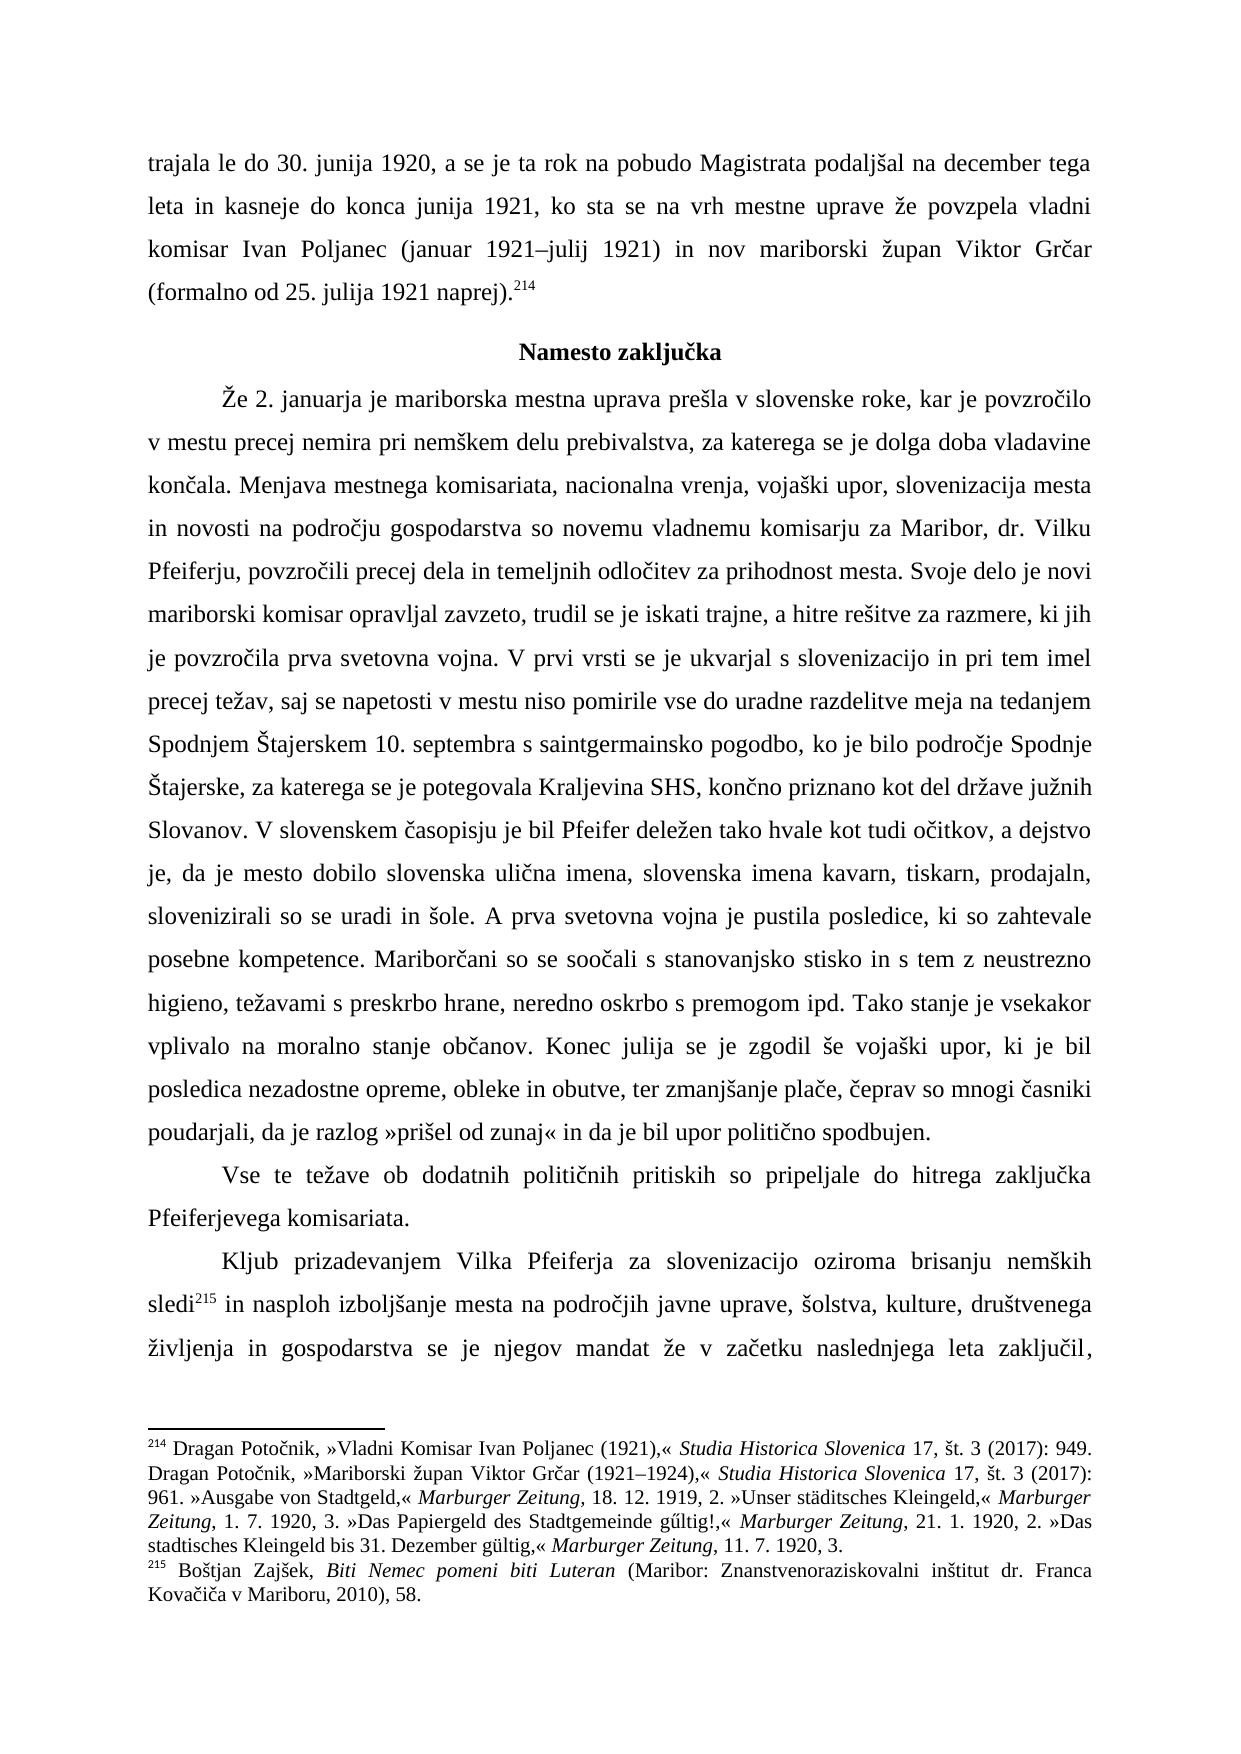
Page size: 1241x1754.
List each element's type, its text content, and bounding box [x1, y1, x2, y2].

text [148, 148, 1093, 306]
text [148, 1246, 1093, 1361]
text Vse te težave ob dodatnih političnih pritiskih so pripeljale do hitrega zaključka Pfeiferjevega komisariata. [148, 1160, 1093, 1232]
text Že 2. januarja je mariborska mestna uprava prešla v slovenske roke, kar je povzročilo v mestu precej nemira pri nemškem delu prebivalstva, za katerega se je dolga doba vladavine končala. Menjava mestnega komisariata, nacionalna vrenja, vojaški upor, slovenizacija mesta in novosti na področju gospodarstva so novemu vladnemu komisarju za Maribor, dr. Vilku Pfeiferju, povzročili precej dela in temeljnih odločitev za prihodnost mesta. Svoje delo je novi mariborski komisar opravljal zavzeto, trudil se je iskati trajne, a hitre rešitve za razmere, ki jih je povzročila prva svetovna vojna. V prvi vrsti se je ukvarjal s slovenizacijo in pri tem imel precej težav, saj se napetosti v mestu niso pomirile vse do uradne razdelitve meja na tedanjem Spodnjem Štajerskem 10. septembra s saintgermainsko pogodbo, ko je bilo področje Spodnje Štajerske, za katerega se je potegovala Kraljevina SHS, končno priznano kot del države južnih Slovanov. V slovenskem časopisju je bil Pfeifer deležen tako hvale kot tudi očitkov, a dejstvo je, da je mesto dobilo slovenska ulična imena, slovenska imena kavarn, tiskarn, prodajaln, slovenizirali so se uradi in šole. A prva svetovna vojna je pustila posledice, ki so zahtevale posebne kompetence. Mariborčani so se soočali s stanovanjsko stisko in s tem z neustrezno higieno, težavami s preskrbo hrane, neredno oskrbo s premogom ipd. Tako stanje je vsekakor vplivalo na moralno stanje občanov. Konec julija se je zgodil še vojaški upor, ki je bil posledica nezadostne opreme, obleke in obutve, ter zmanjšanje plače, čeprav so mnogi časniki poudarjali, da je razlog »prišel od zunaj« in da je bil upor politično spodbujen. [148, 384, 1093, 1146]
text Namesto zaključka [148, 337, 1093, 366]
